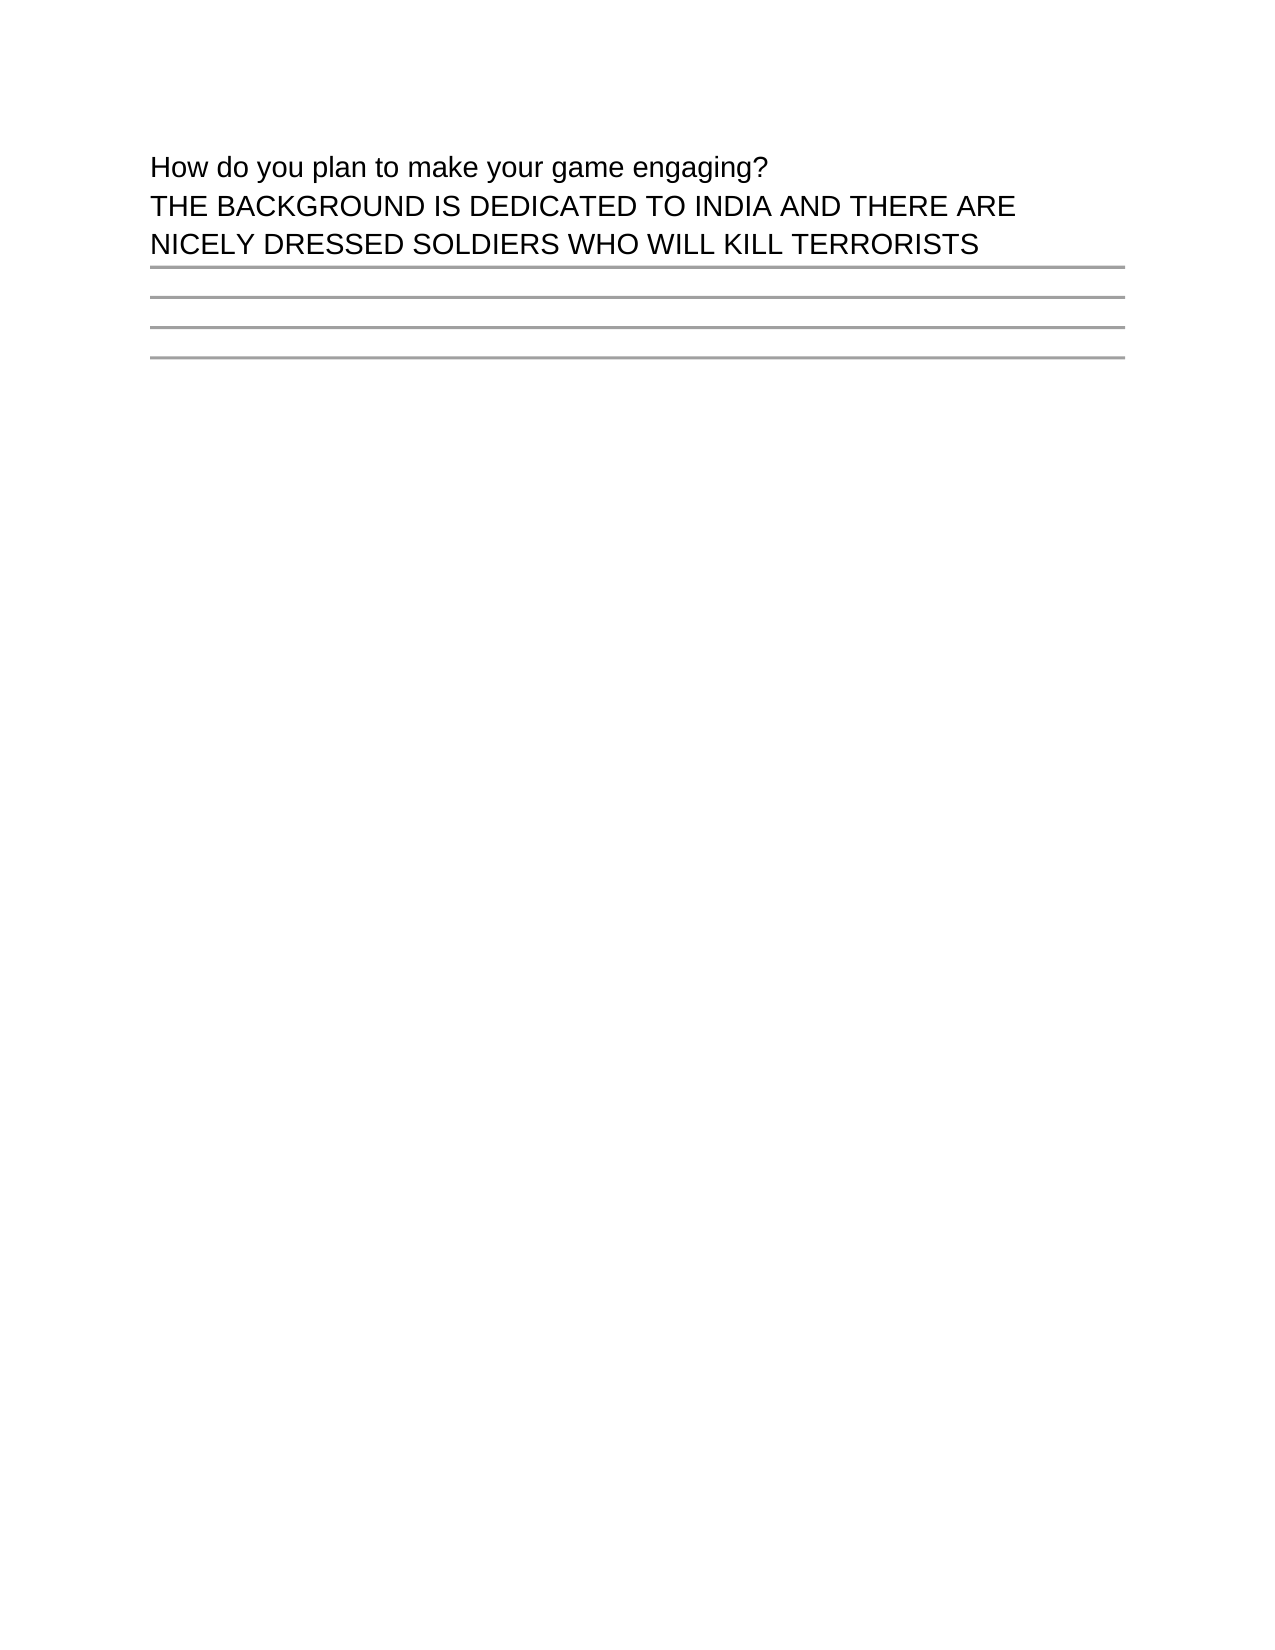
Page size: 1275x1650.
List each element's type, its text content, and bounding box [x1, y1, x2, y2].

text How do you plan to make your game engaging? [150, 150, 1125, 183]
text THE BACKGROUND IS DEDICATED TO INDIA AND THERE ARE NICELY DRESSED SOLDIERS WHO WILL KILL TERRORISTS [150, 188, 1125, 261]
